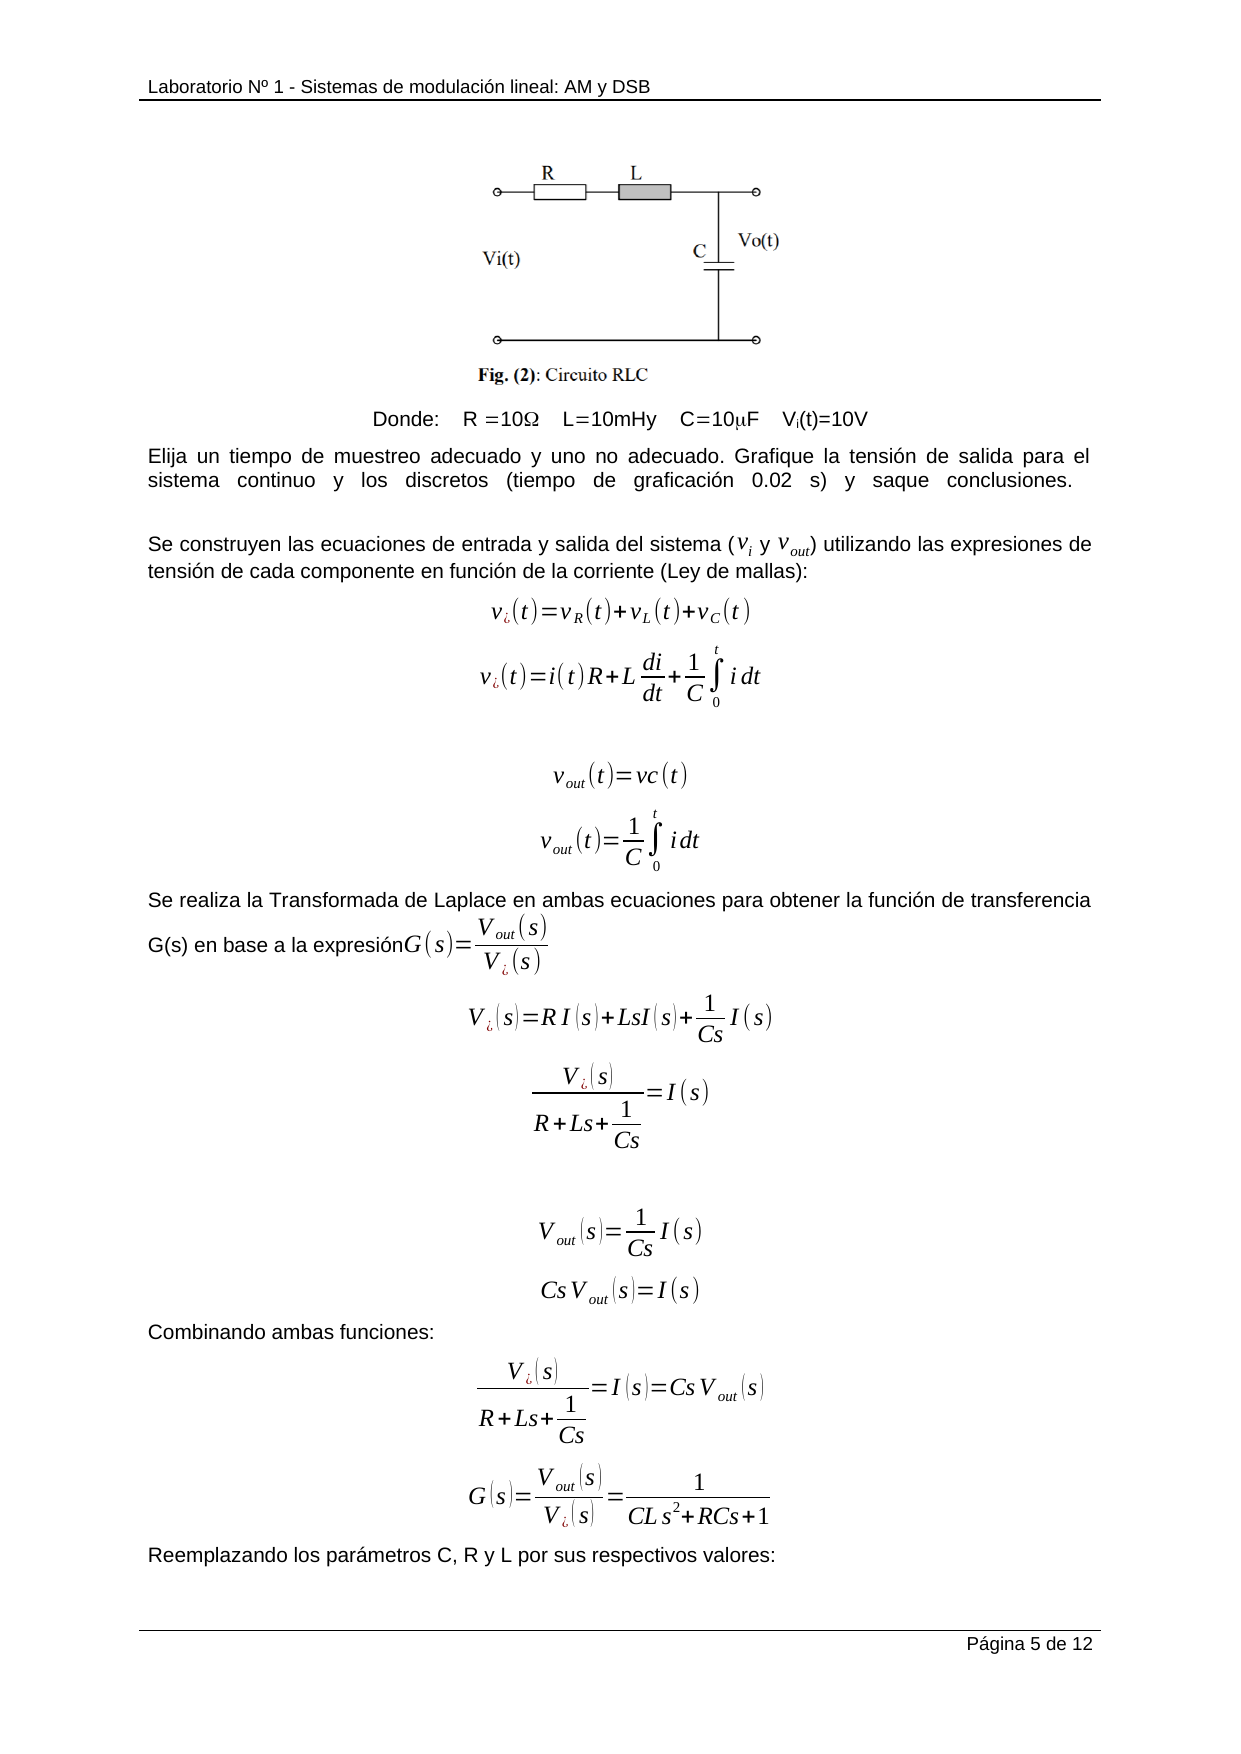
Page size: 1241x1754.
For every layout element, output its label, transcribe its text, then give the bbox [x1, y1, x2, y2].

text Combinando ambas funciones: [148, 1320, 1092, 1344]
text Reemplazando los parámetros C, R y L por sus respectivos valores: [148, 1542, 1092, 1566]
picture [446, 147, 794, 395]
text Elija un tiempo de muestreo adecuado y uno no adecuado. Grafique la tensión de salida para el sistema continuo y los discretos (tiempo de graficación 0.02 s) y saque conclusiones. [148, 443, 1092, 515]
text Donde: R 10 L10mHy C10F Vi(t)=10V [148, 407, 1092, 431]
text Se construyen las ecuaciones de entrada y salida del sistema ( y ) utilizando las expresiones de tensión de cada componente en función de la corriente (Ley de mallas): [148, 528, 1092, 583]
text Se realiza la Transformada de Laplace en ambas ecuaciones para obtener la función de transferencia G(s) en base a la expresión [148, 888, 1092, 977]
